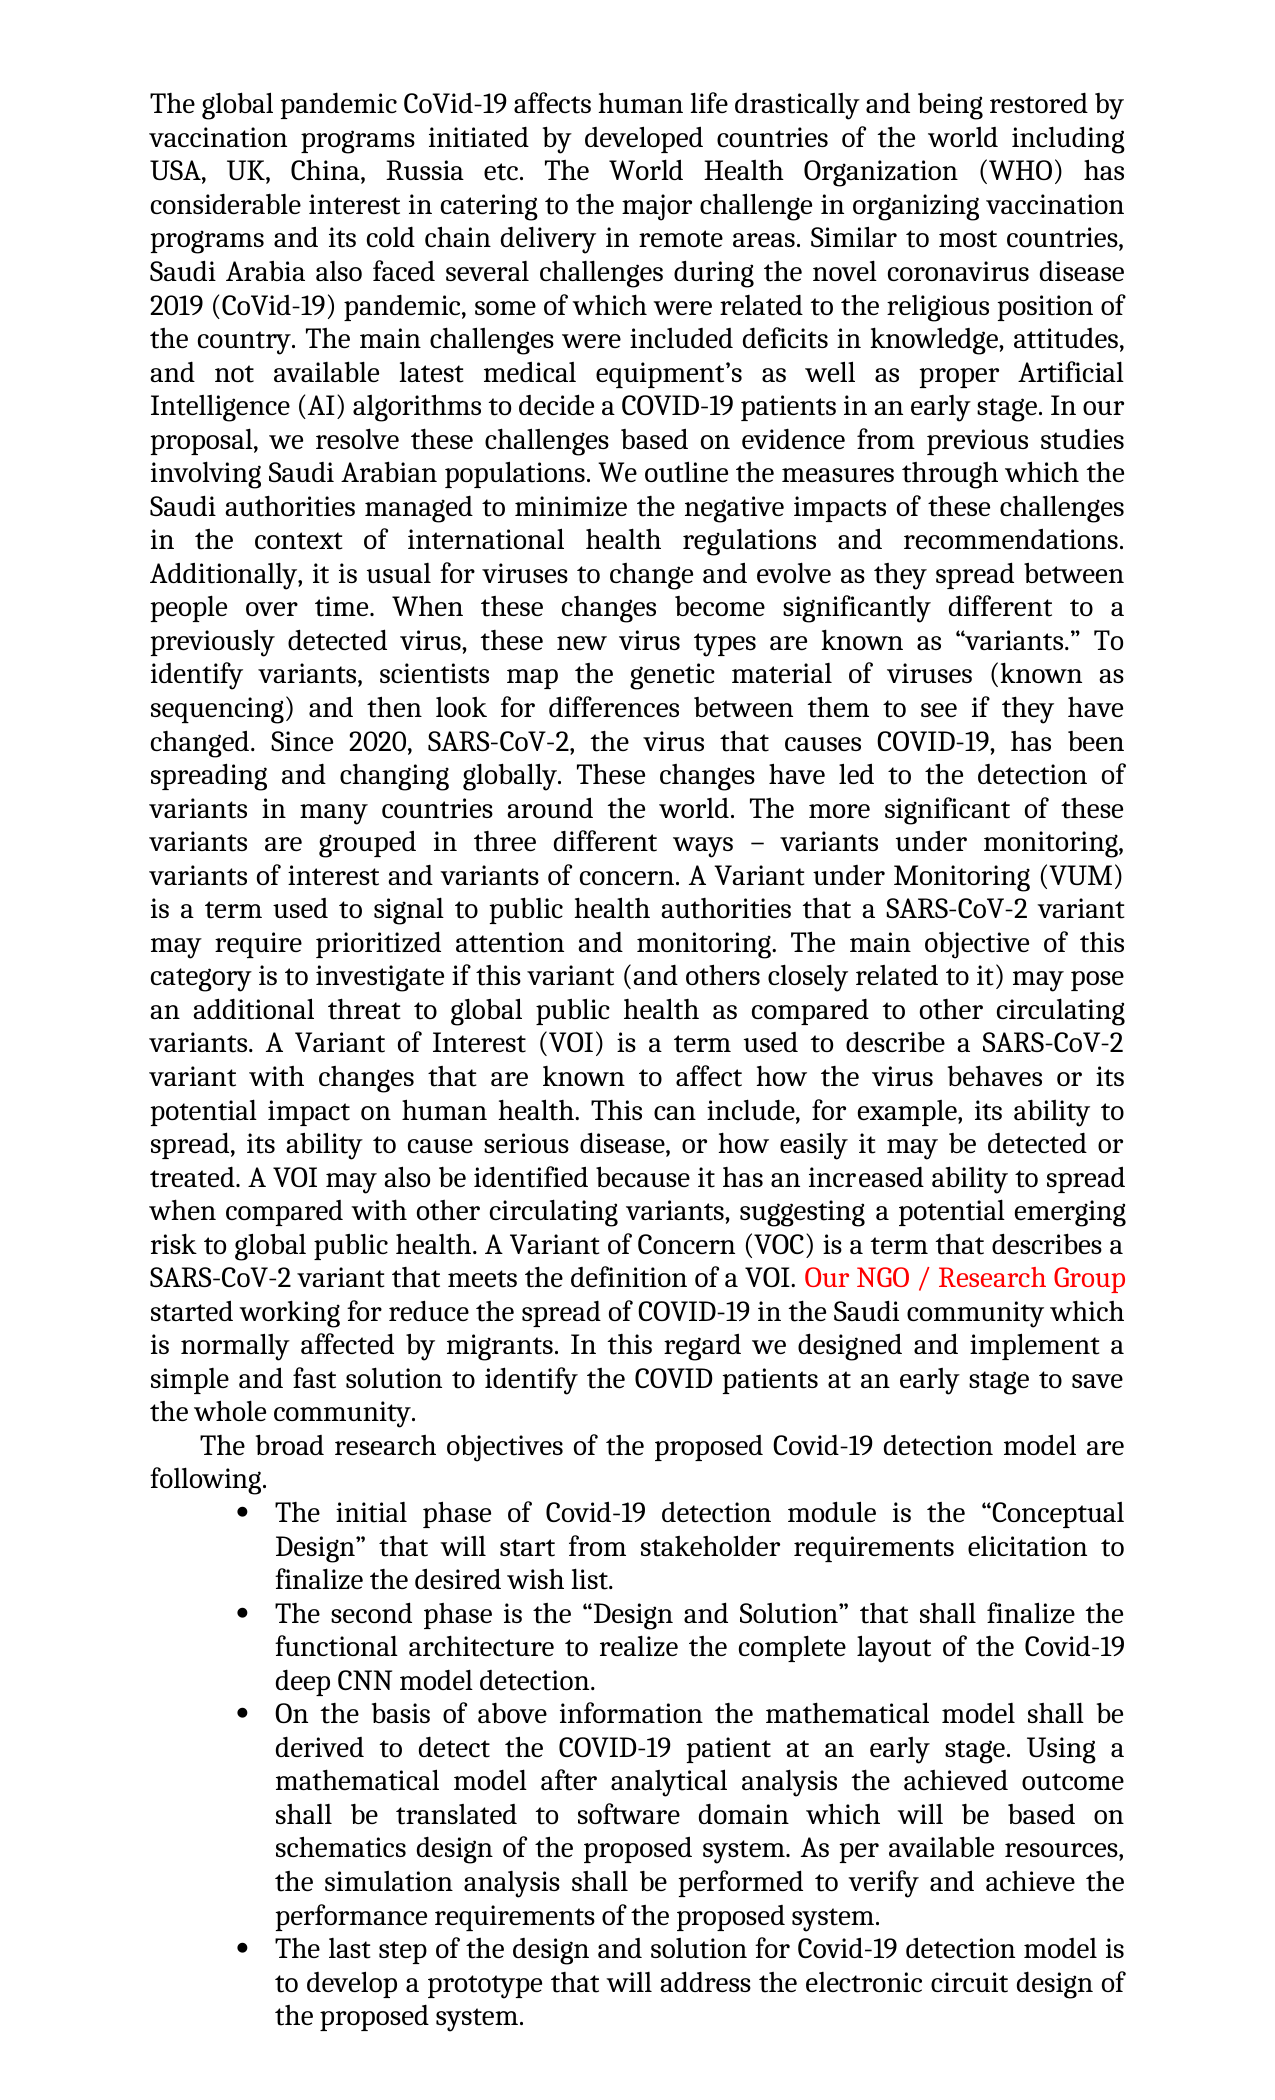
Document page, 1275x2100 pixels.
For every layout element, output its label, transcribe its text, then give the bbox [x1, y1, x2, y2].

list On the basis of above information the mathematical model shall be derived to detect the COVID-19 patient at an early stage. Using a mathematical model after analytical analysis the achieved outcome shall be translated to software domain which will be based on schematics design of the proposed system. As per available resources, the simulation analysis shall be performed to verify and achieve the performance requirements of the proposed system. [237, 1697, 1126, 1932]
text The broad research objectives of the proposed Covid-19 detection model are following. [150, 1429, 1126, 1496]
text The global pandemic CoVid-19 affects human life drastically and being restored by vaccination programs initiated by developed countries of the world including USA, UK, China, Russia etc. The World Health Organization (WHO) has considerable interest in catering to the major challenge in organizing vaccination programs and its cold chain delivery in remote areas. Similar to most countries, Saudi Arabia also faced several challenges during the novel coronavirus disease 2019 (CoVid-19) pandemic, some of which were related to the religious position of the country. The main challenges were included deficits in knowledge, attitudes, and not available latest medical equipment’s as well as proper Artificial Intelligence (AI) algorithms to decide a COVID-19 patients in an early stage. In our proposal, we resolve these challenges based on evidence from previous studies involving Saudi Arabian populations. We outline the measures through which the Saudi authorities managed to minimize the negative impacts of these challenges in the context of international health regulations and recommendations. Additionally, it is usual for viruses to change and evolve as they spread between people over time. When these changes become significantly different to a previously detected virus, these new virus types are known as “variants.” To identify variants, scientists map the genetic material of viruses (known as sequencing) and then look for differences between them to see if they have changed. Since 2020, SARS-CoV-2, the virus that causes COVID-19, has been spreading and changing globally. These changes have led to the detection of variants in many countries around the world. The more significant of these variants are grouped in three different ways – variants under monitoring, variants of interest and variants of concern. A Variant under Monitoring (VUM) is a term used to signal to public health authorities that a SARS-CoV-2 variant may require prioritized attention and monitoring. The main objective of this category is to investigate if this variant (and others closely related to it) may pose an additional threat to global public health as compared to other circulating variants. A Variant of Interest (VOI) is a term used to describe a SARS-CoV-2 variant with changes that are known to affect how the virus behaves or its potential impact on human health. This can include, for example, its ability to spread, its ability to cause serious disease, or how easily it may be detected or treated. A VOI may also be identified because it has an increased ability to spread when compared with other circulating variants, suggesting a potential emerging risk to global public health. A Variant of Concern (VOC) is a term that describes a SARS-CoV-2 variant that meets the definition of a VOI. Our NGO / Research Group started working for reduce the spread of COVID-19 in the Saudi community which is normally affected by migrants. In this regard we designed and implement a simple and fast solution to identify the COVID patients at an early stage to save the whole community. [150, 87, 1126, 1429]
list The second phase is the “Design and Solution” that shall finalize the functional architecture to realize the complete layout of the Covid-19 deep CNN model detection. [237, 1597, 1126, 1697]
list The initial phase of Covid-19 detection module is the “Conceptual Design” that will start from stakeholder requirements elicitation to finalize the desired wish list. [237, 1496, 1126, 1597]
list The last step of the design and solution for Covid-19 detection model is to develop a prototype that will address the electronic circuit design of the proposed system. [237, 1932, 1126, 2033]
